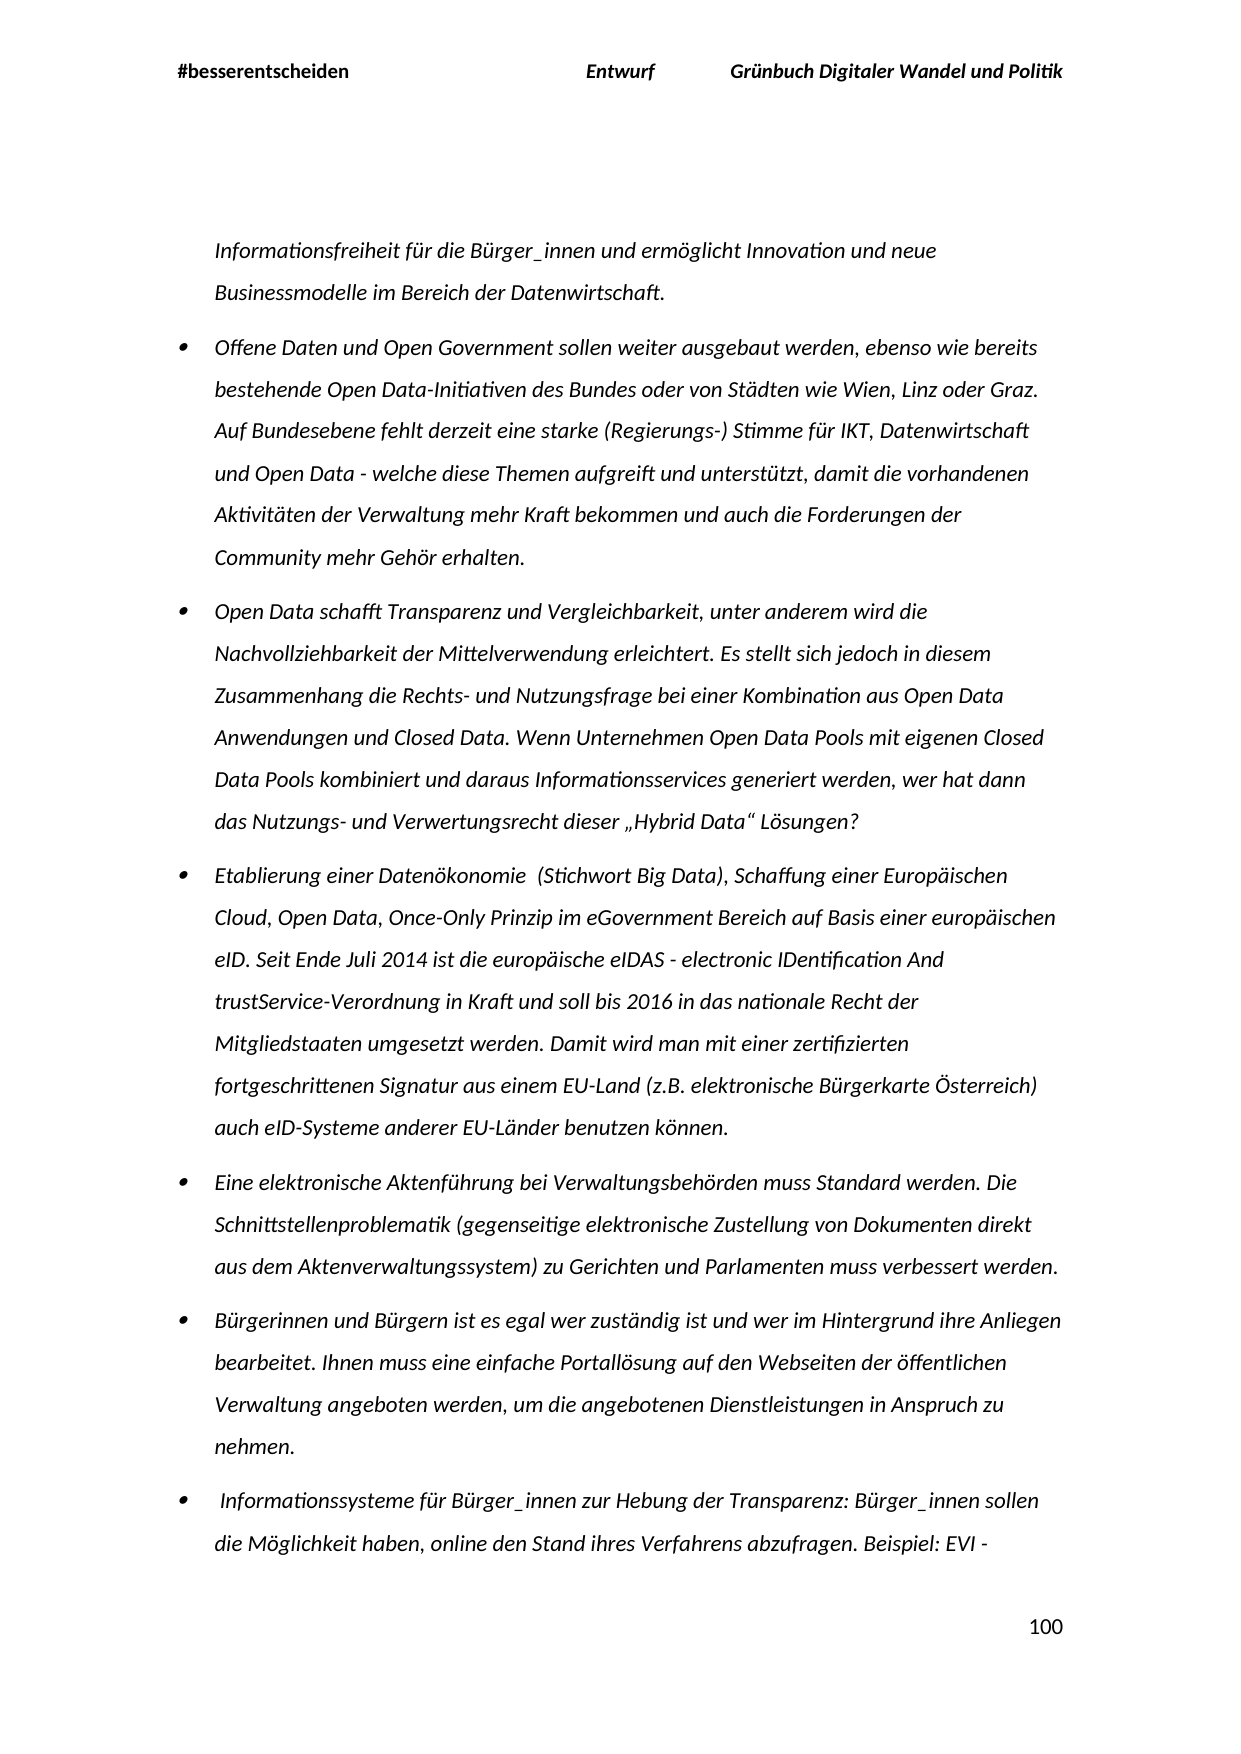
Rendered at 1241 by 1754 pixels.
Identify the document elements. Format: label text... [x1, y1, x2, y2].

list Etablierung einer Datenökonomie (Stichwort Big Data), Schaffung einer Europäischen Cloud, Open Data, Once-Only Prinzip im eGovernment Bereich auf Basis einer europäischen eID. Seit Ende Juli 2014 ist die europäische eIDAS - electronic IDentification And trustService-Verordnung in Kraft und soll bis 2016 in das nationale Recht der Mitgliedstaaten umgesetzt werden. Damit wird man mit einer zertifizierten fortgeschrittenen Signatur aus einem EU-Land (z.B. elektronische Bürgerkarte Österreich) auch eID-Systeme anderer EU-Länder benutzen können. [177, 861, 1063, 1141]
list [177, 236, 1063, 306]
list Eine elektronische Aktenführung bei Verwaltungsbehörden muss Standard werden. Die Schnittstellenproblematik (gegenseitige elektronische Zustellung von Dokumenten direkt aus dem Aktenverwaltungssystem) zu Gerichten und Parlamenten muss verbessert werden. [177, 1168, 1063, 1280]
list Open Data schafft Transparenz und Vergleichbarkeit, unter anderem wird die Nachvollziehbarkeit der Mittelverwendung erleichtert. Es stellt sich jedoch in diesem Zusammenhang die Rechts- und Nutzungsfrage bei einer Kombination aus Open Data Anwendungen und Closed Data. Wenn Unternehmen Open Data Pools mit eigenen Closed Data Pools kombiniert und daraus Informationsservices generiert werden, wer hat dann das Nutzungs- und Verwertungsrecht dieser „Hybrid Data“ Lösungen? [177, 597, 1063, 835]
list Bürgerinnen und Bürgern ist es egal wer zuständig ist und wer im Hintergrund ihre Anliegen bearbeitet. Ihnen muss eine einfache Portallösung auf den Webseiten der öffentlichen Verwaltung angeboten werden, um die angebotenen Dienstleistungen in Anspruch zu nehmen. [177, 1306, 1063, 1460]
list Offene Daten und Open Government sollen weiter ausgebaut werden, ebenso wie bereits bestehende Open Data-Initiativen des Bundes oder von Städten wie Wien, Linz oder Graz. Auf Bundesebene fehlt derzeit eine starke (Regierungs-) Stimme für IKT, Datenwirtschaft und Open Data - welche diese Themen aufgreift und unterstützt, damit die vorhandenen Aktivitäten der Verwaltung mehr Kraft bekommen und auch die Forderungen der Community mehr Gehör erhalten. [177, 333, 1063, 571]
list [177, 1487, 1063, 1557]
